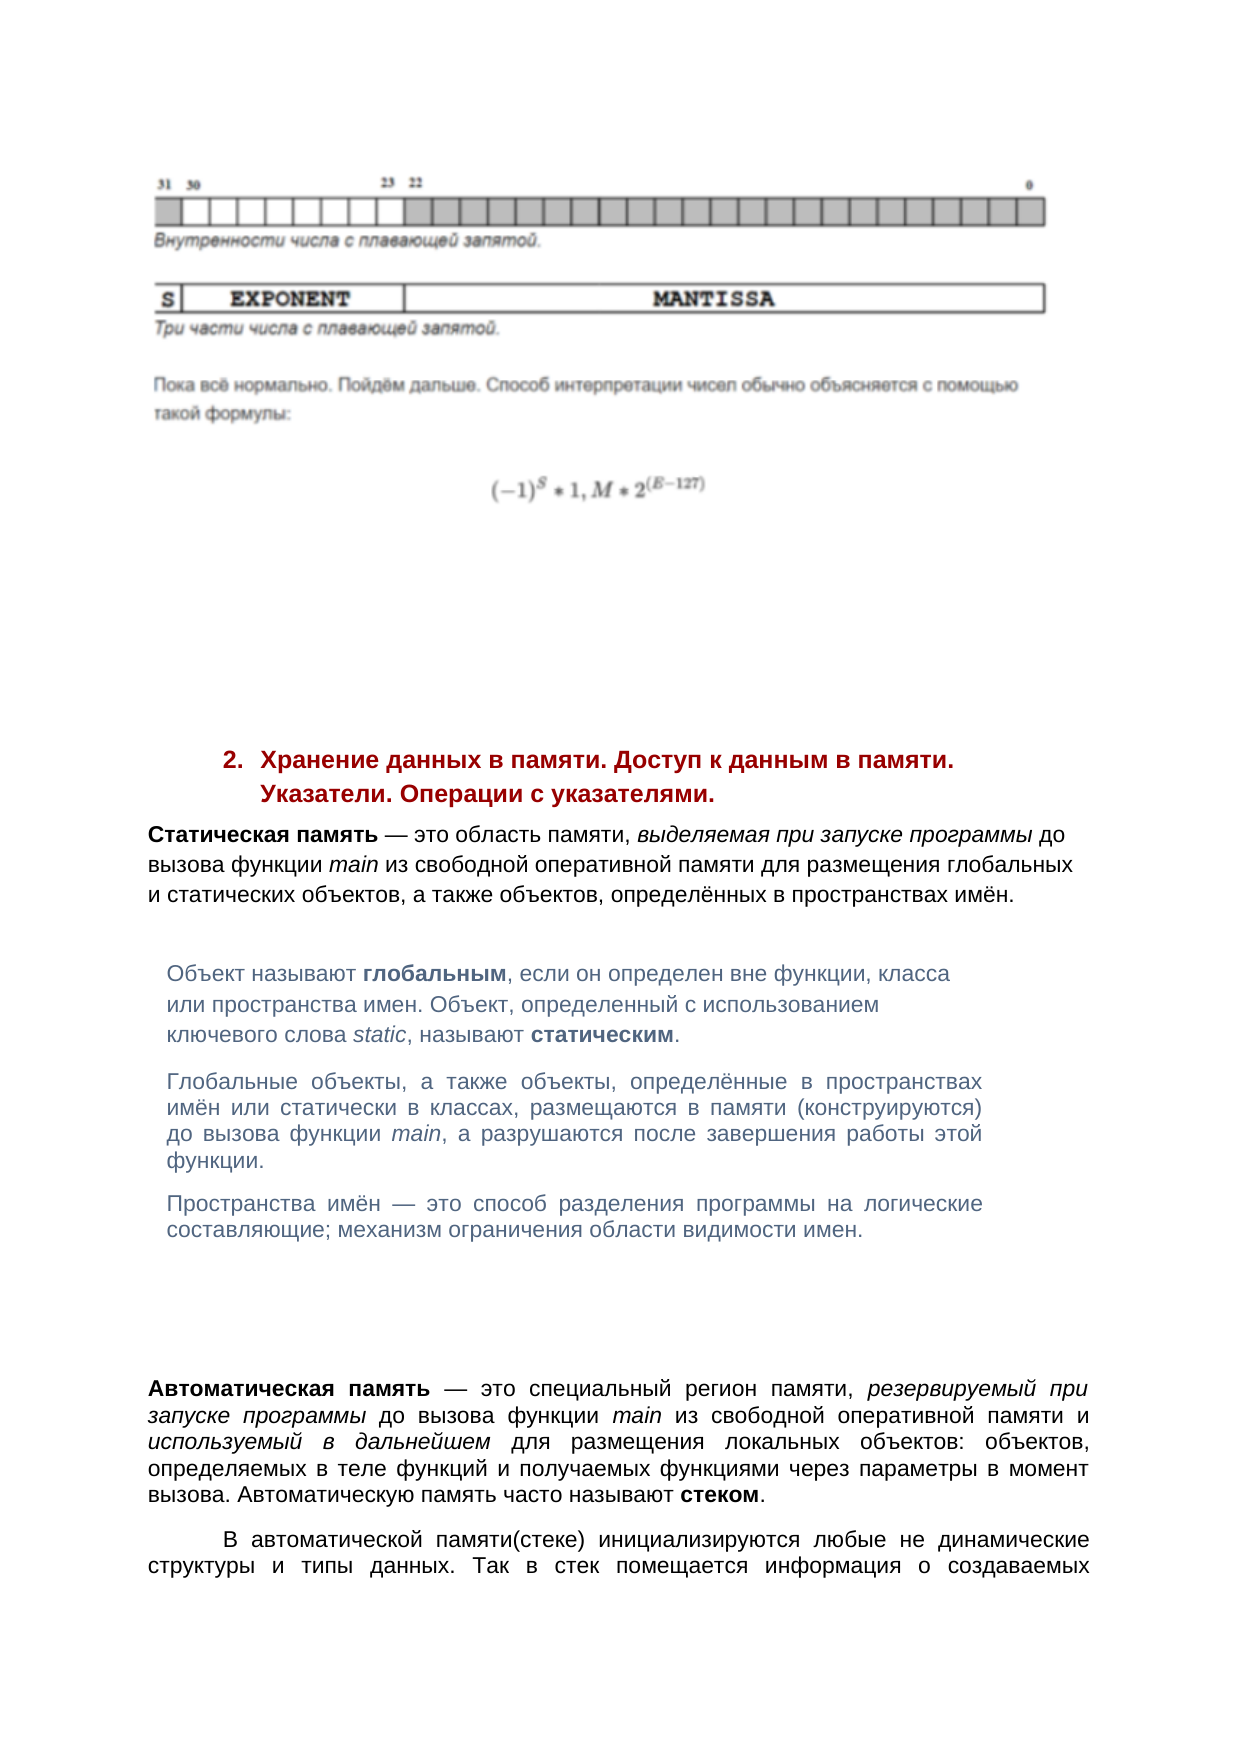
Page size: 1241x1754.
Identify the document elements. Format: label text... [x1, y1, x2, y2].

subtitle 2. Хранение данных в памяти. Доступ к данным в памяти. Указатели. Операции с указателями. [223, 745, 1019, 807]
text Автоматическая память — это специальный регион памяти, резервируемый при запуске программы до вызова функции main из свободной оперативной памяти и используемый в дальнейшем для размещения локальных объектов: объектов, определяемых в теле функций и получаемых функциями через параметры в момент вызова. Автоматическую память часто называют стеком. [148, 1375, 1090, 1507]
table_header Объект называют глобальным, если он определен вне функции, класса или пространства имен. Объект, определенный с использованием ключевого слова static, называют статическим. Глобальные объекты, а также объекты, определённые в пространствах имён или статически в классах, размещаются в памяти (конструируются) до вызова функции main, а разрушаются после завершения работы этой функции. Пространства имён — это способ разделения программы на логические составляющие; механизм ограничения области видимости имен. [148, 942, 1010, 1329]
picture [147, 150, 1088, 531]
text Статическая память — это область памяти, выделяемая при запуске программы до вызова функции main из свободной оперативной памяти для размещения глобальных и статических объектов, а также объектов, определённых в пространствах имён. [148, 821, 1090, 908]
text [148, 1526, 1090, 1579]
